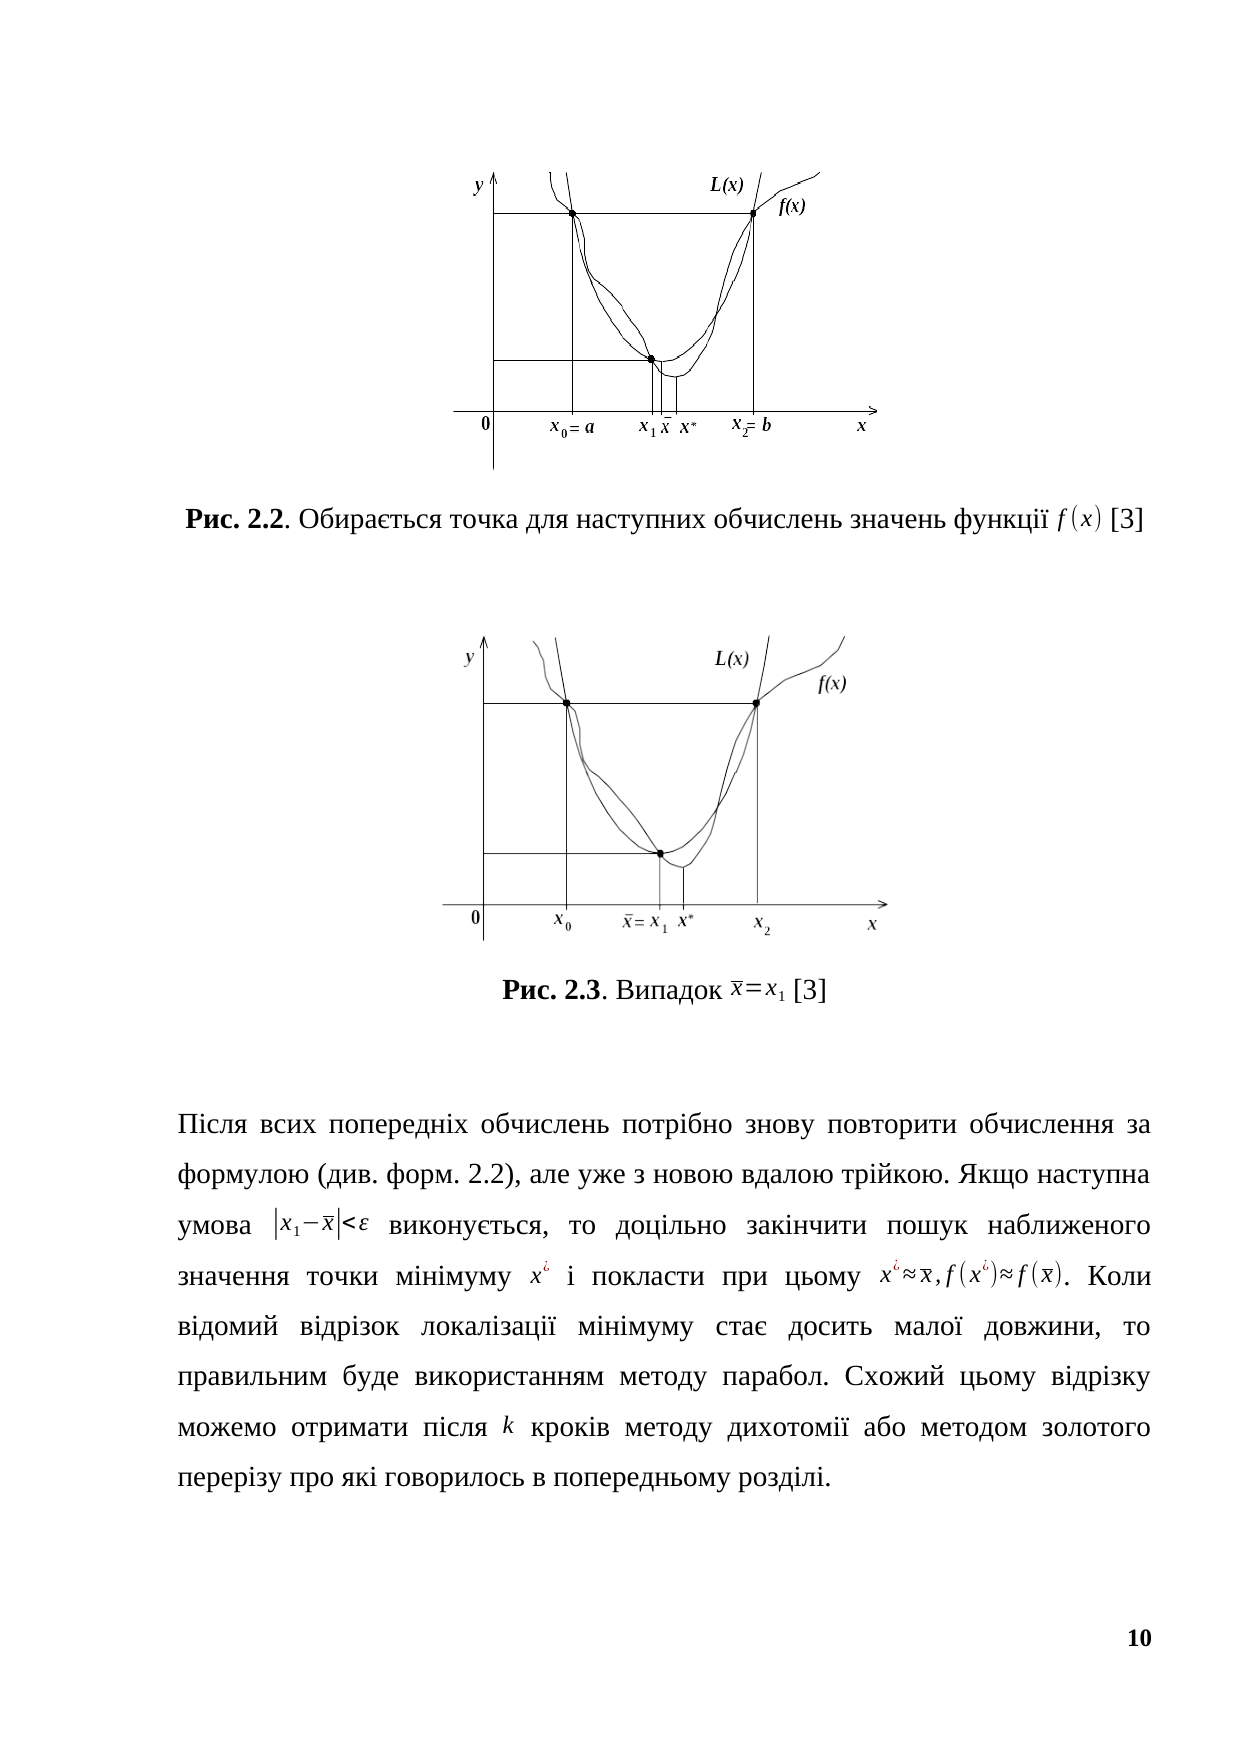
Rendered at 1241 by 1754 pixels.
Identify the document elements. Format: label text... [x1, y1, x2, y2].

text Рис. 2.2. Обирається точка для наступних обчислень значень функції [3] [177, 501, 1152, 534]
text Рис. 2.3. Випадок [3] [177, 972, 1152, 1006]
text Після всих попередніх обчислень потрібно знову повторити обчислення за формулою (див. форм. 2.2), але уже з новою вдалою трійкою. Якщо наступна умова виконується, то доцільно закінчити пошук наближеного значення точки мінімуму і покласти при цьому . Коли відомий відрізок локалізації мінімуму стає досить малої довжини, то правильним буде використанням методу парабол. Схожий цьому відрізку можемо отримати після кроків методу дихотомії або методом золотого перерізу про які говорилось в попередньому розділі. [177, 1106, 1152, 1493]
